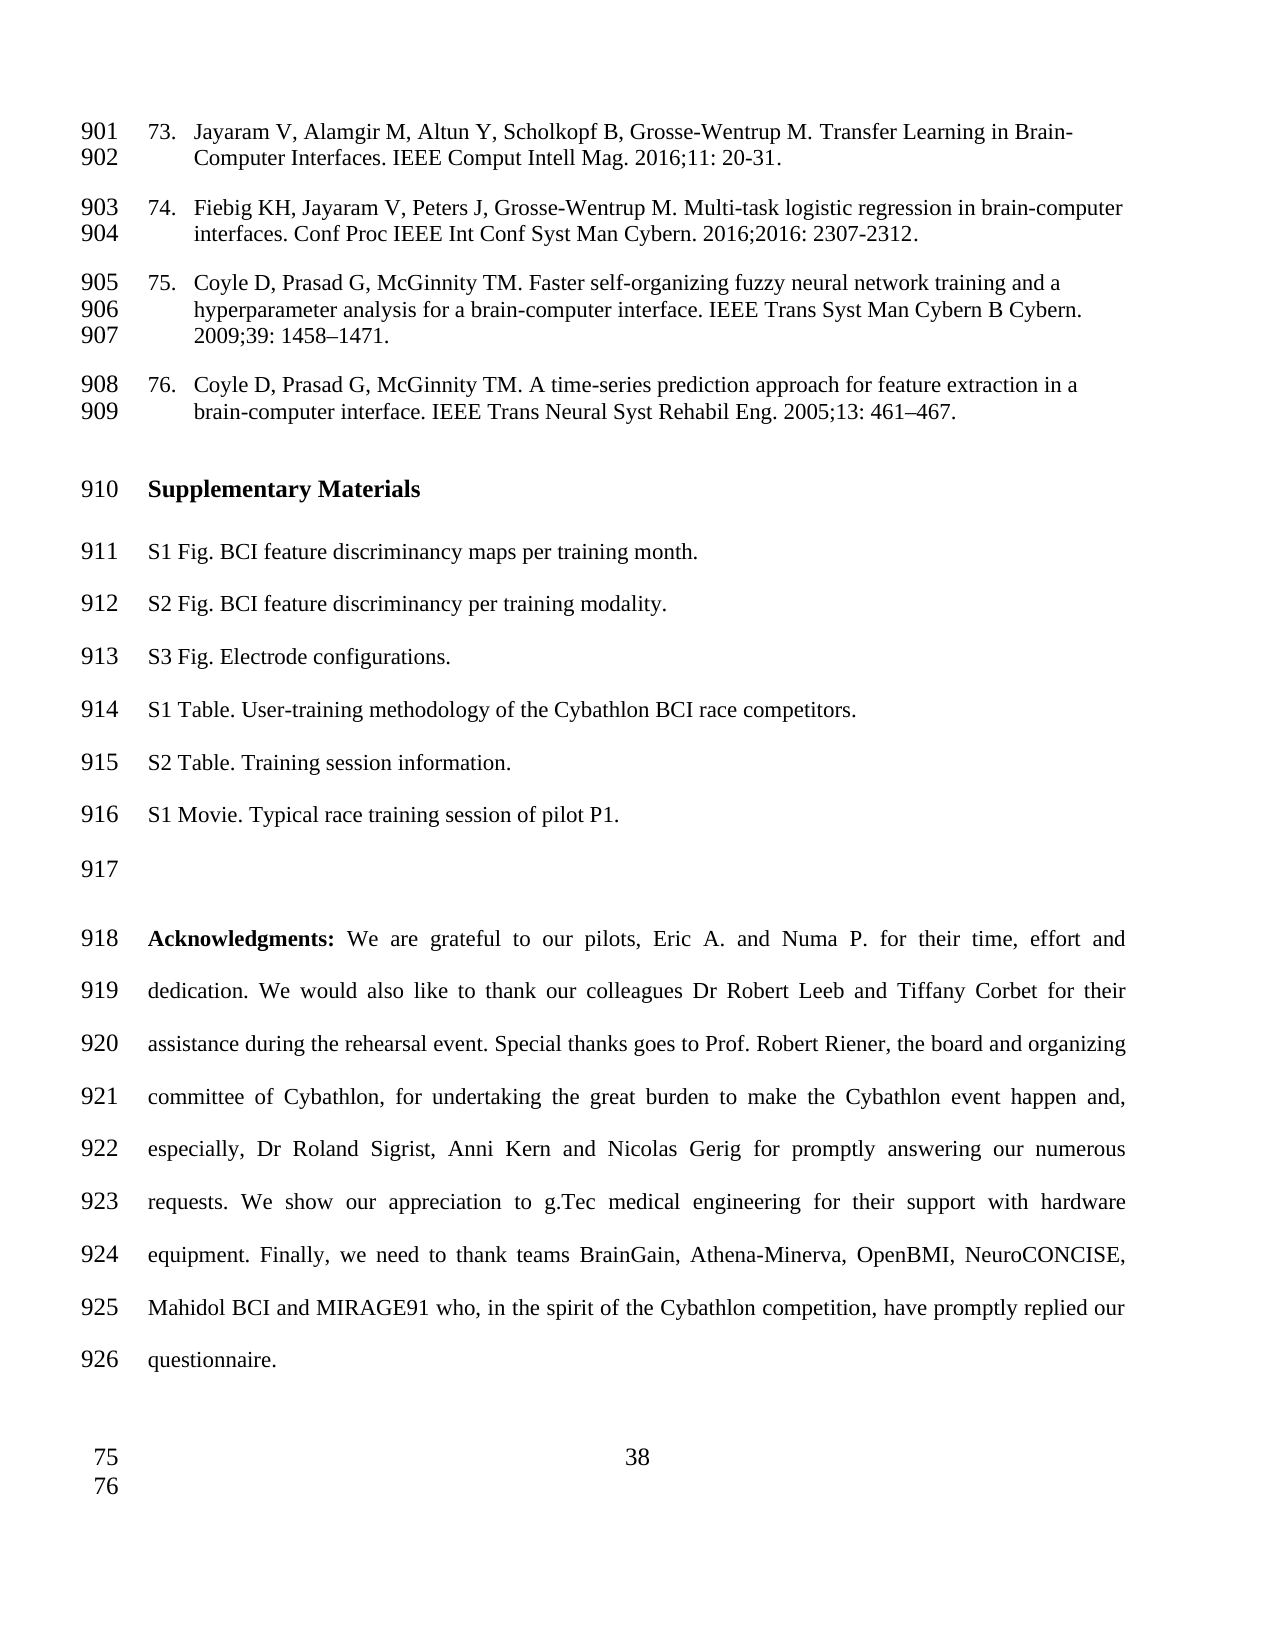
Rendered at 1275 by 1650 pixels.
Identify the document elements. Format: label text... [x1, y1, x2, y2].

text 74. Fiebig KH, Jayaram V, Peters J, Grosse-Wentrup M. Multi-task logistic regression in brain-computer interfaces. Conf Proc IEEE Int Conf Syst Man Cybern. 2016;2016: 2307-2312. [148, 194, 1127, 246]
text 76. Coyle D, Prasad G, McGinnity TM. A time-series prediction approach for feature extraction in a brain-computer interface. IEEE Trans Neural Syst Rehabil Eng. 2005;13: 461–467. [148, 371, 1127, 424]
text Acknowledgments: We are grateful to our pilots, Eric A. and Numa P. for their time, effort and dedication. We would also like to thank our colleagues Dr Robert Leeb and Tiffany Corbet for their assistance during the rehearsal event. Special thanks goes to Prof. Robert Riener, the board and organizing committee of Cybathlon, for undertaking the great burden to make the Cybathlon event happen and, especially, Dr Roland Sigrist, Anni Kern and Nicolas Gerig for promptly answering our numerous requests. We show our appreciation to g.Tec medical engineering for their support with hardware equipment. Finally, we need to thank teams BrainGain, Athena-Minerva, OpenBMI, NeuroCONCISE, Mahidol BCI and MIRAGE91 who, in the spirit of the Cybathlon competition, have promptly replied our questionnaire. [148, 924, 1127, 1373]
text 73. Jayaram V, Alamgir M, Altun Y, Scholkopf B, Grosse-Wentrup M. Transfer Learning in Brain-Computer Interfaces. IEEE Comput Intell Mag. 2016;11: 20-31. [148, 118, 1127, 171]
text S1 Fig. BCI feature discriminancy maps per training month. S2 Fig. BCI feature discriminancy per training modality. S3 Fig. Electrode configurations. S1 Table. User-training methodology of the Cybathlon BCI race competitors. S2 Table. Training session information. S1 Movie. Typical race training session of pilot P1. [148, 538, 1127, 828]
text Supplementary Materials [148, 474, 1127, 503]
text 75. Coyle D, Prasad G, McGinnity TM. Faster self-organizing fuzzy neural network training and a hyperparameter analysis for a brain-computer interface. IEEE Trans Syst Man Cybern B Cybern. 2009;39: 1458–1471. [148, 269, 1127, 348]
